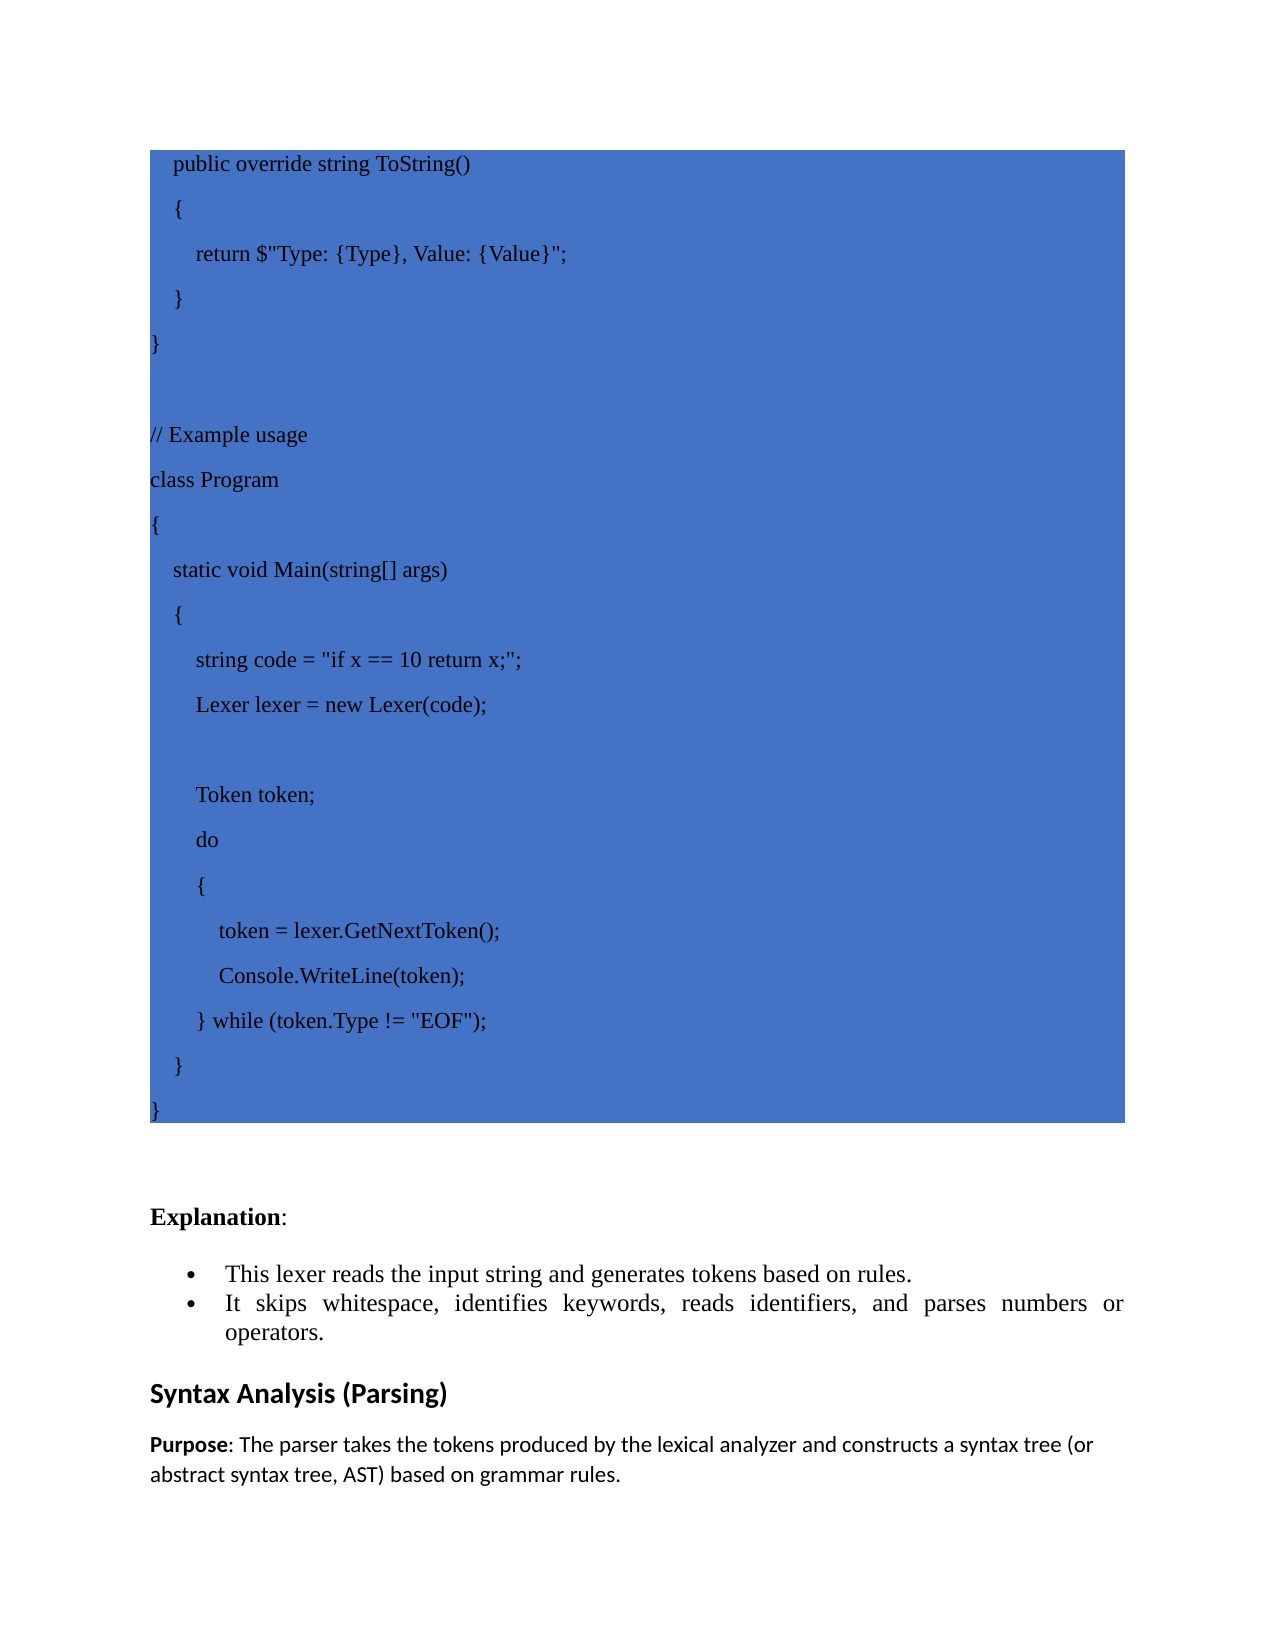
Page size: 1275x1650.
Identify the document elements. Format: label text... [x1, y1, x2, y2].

text token = lexer.GetNextToken(); [150, 917, 1125, 943]
text { [150, 511, 1125, 537]
text do [150, 827, 1125, 853]
text } while (token.Type != "EOF"); [150, 1007, 1125, 1033]
text { [150, 195, 1125, 221]
text { [150, 601, 1125, 627]
text static void Main(string[] args) [150, 556, 1125, 582]
text return $"Type: {Type}, Value: {Value}"; [150, 240, 1125, 267]
text } [150, 285, 1125, 312]
text Explanation: [150, 1202, 1125, 1230]
text Lexer lexer = new Lexer(code); [150, 691, 1125, 718]
text public override string ToString() [150, 150, 1125, 176]
list It skips whitespace, identifies keywords, reads identifiers, and parses numbers or operators. [187, 1288, 1125, 1346]
text Token token; [150, 781, 1125, 808]
text } [150, 1052, 1125, 1078]
list This lexer reads the input string and generates tokens based on rules. [187, 1259, 1125, 1288]
text // Example usage [150, 421, 1125, 447]
text Console.WriteLine(token); [150, 962, 1125, 988]
text Purpose: The parser takes the tokens produced by the lexical analyzer and constructs a syntax tree (or abstract syntax tree, AST) based on grammar rules. [150, 1430, 1125, 1488]
text Syntax Analysis (Parsing) [150, 1375, 1125, 1411]
text } [150, 1097, 1125, 1123]
text string code = "if x == 10 return x;"; [150, 646, 1125, 672]
text } [150, 330, 1125, 357]
text class Program [150, 466, 1125, 492]
text { [150, 872, 1125, 898]
